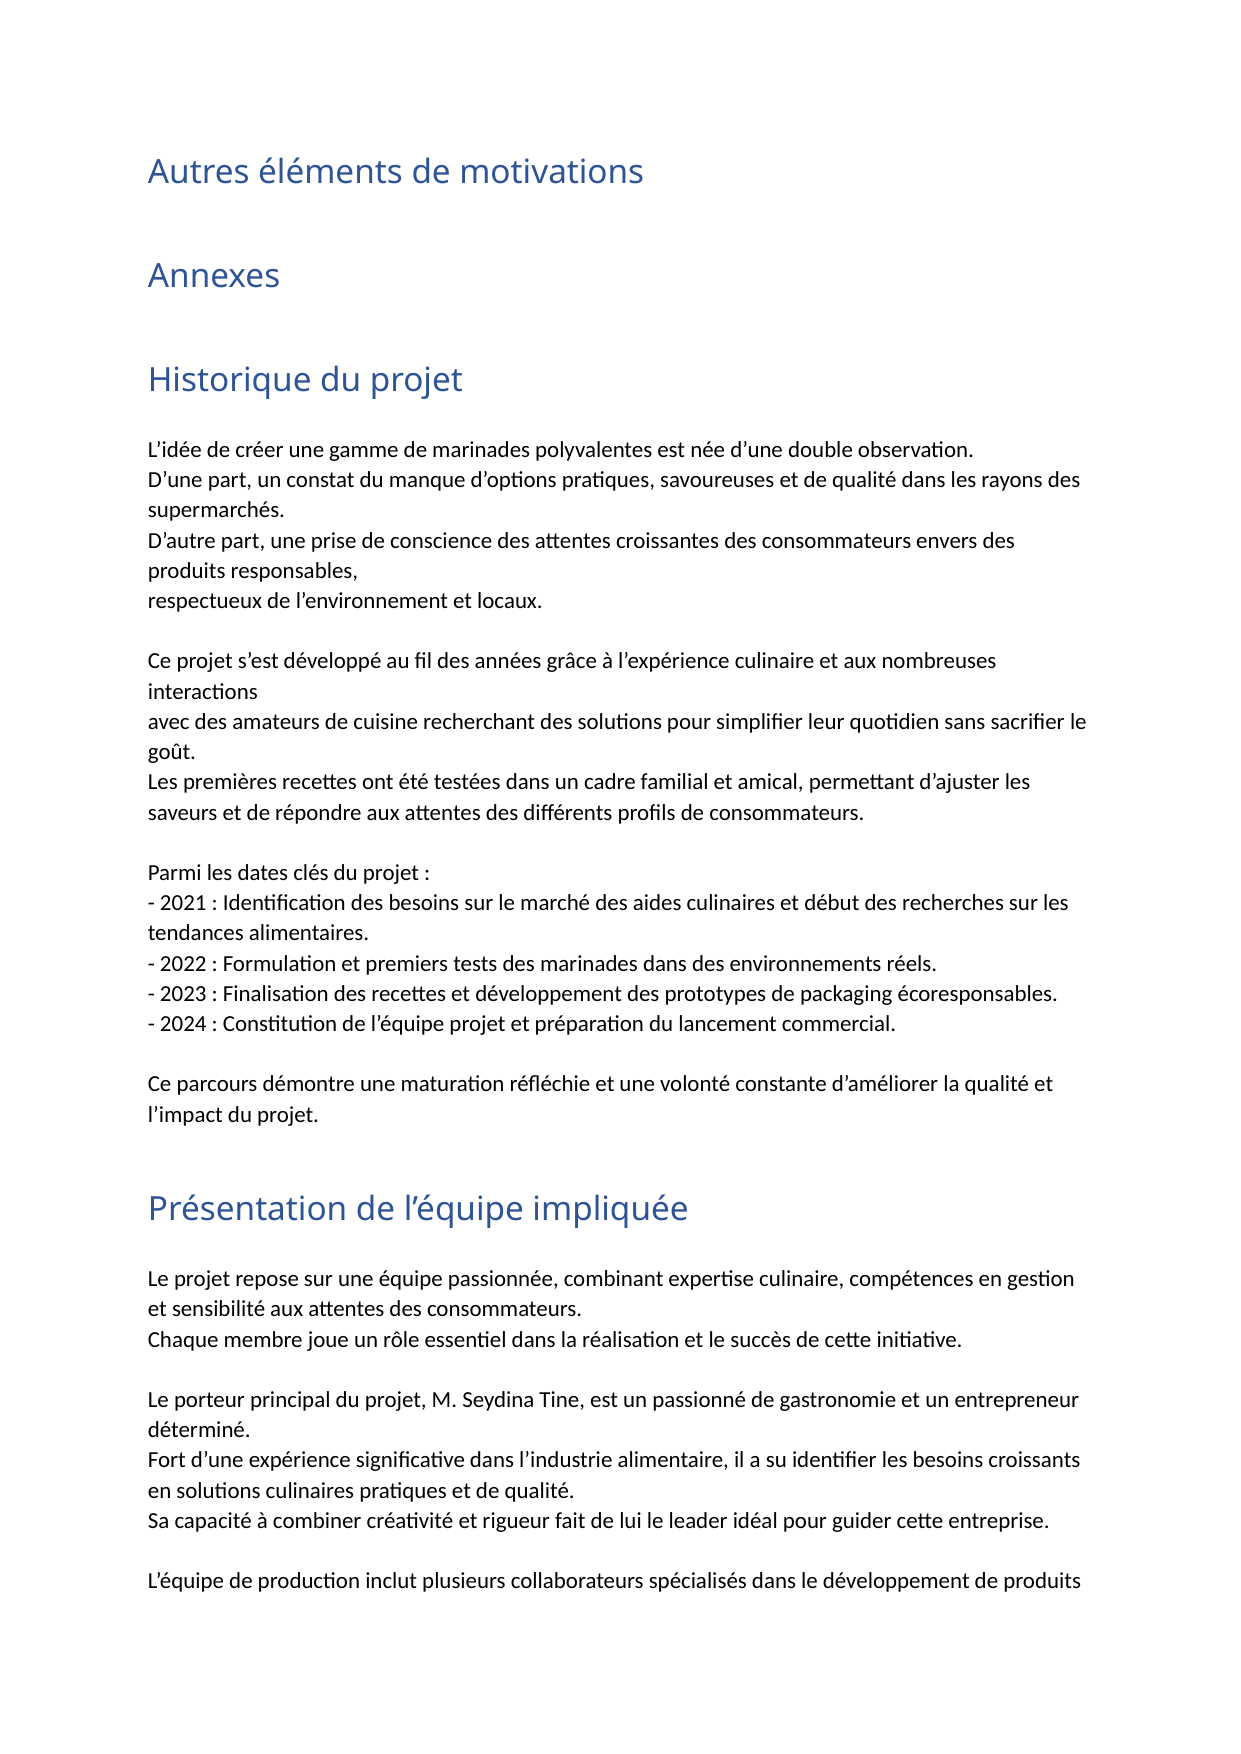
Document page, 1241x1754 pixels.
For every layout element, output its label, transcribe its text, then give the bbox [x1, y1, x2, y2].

subtitle Autres éléments de motivations [148, 148, 1093, 193]
subtitle Annexes [148, 252, 1093, 297]
text L’idée de créer une gamme de marinades polyvalentes est née d’une double observation. D’une part, un constat du manque d’options pratiques, savoureuses et de qualité dans les rayons des supermarchés. D’autre part, une prise de conscience des attentes croissantes des consommateurs envers des produits responsables, respectueux de l’environnement et locaux. Ce projet s’est développé au fil des années grâce à l’expérience culinaire et aux nombreuses interactions avec des amateurs de cuisine recherchant des solutions pour simplifier leur quotidien sans sacrifier le goût. Les premières recettes ont été testées dans un cadre familial et amical, permettant d’ajuster les saveurs et de répondre aux attentes des différents profils de consommateurs. Parmi les dates clés du projet : - 2021 : Identification des besoins sur le marché des aides culinaires et début des recherches sur les tendances alimentaires. - 2022 : Formulation et premiers tests des marinades dans des environnements réels. - 2023 : Finalisation des recettes et développement des prototypes de packaging écoresponsables. - 2024 : Constitution de l’équipe projet et préparation du lancement commercial. Ce parcours démontre une maturation réfléchie et une volonté constante d’améliorer la qualité et l’impact du projet. [148, 405, 1093, 1158]
subtitle Présentation de l’équipe impliquée [148, 1185, 1093, 1231]
subtitle Historique du projet [148, 356, 1093, 401]
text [148, 1234, 1093, 1594]
